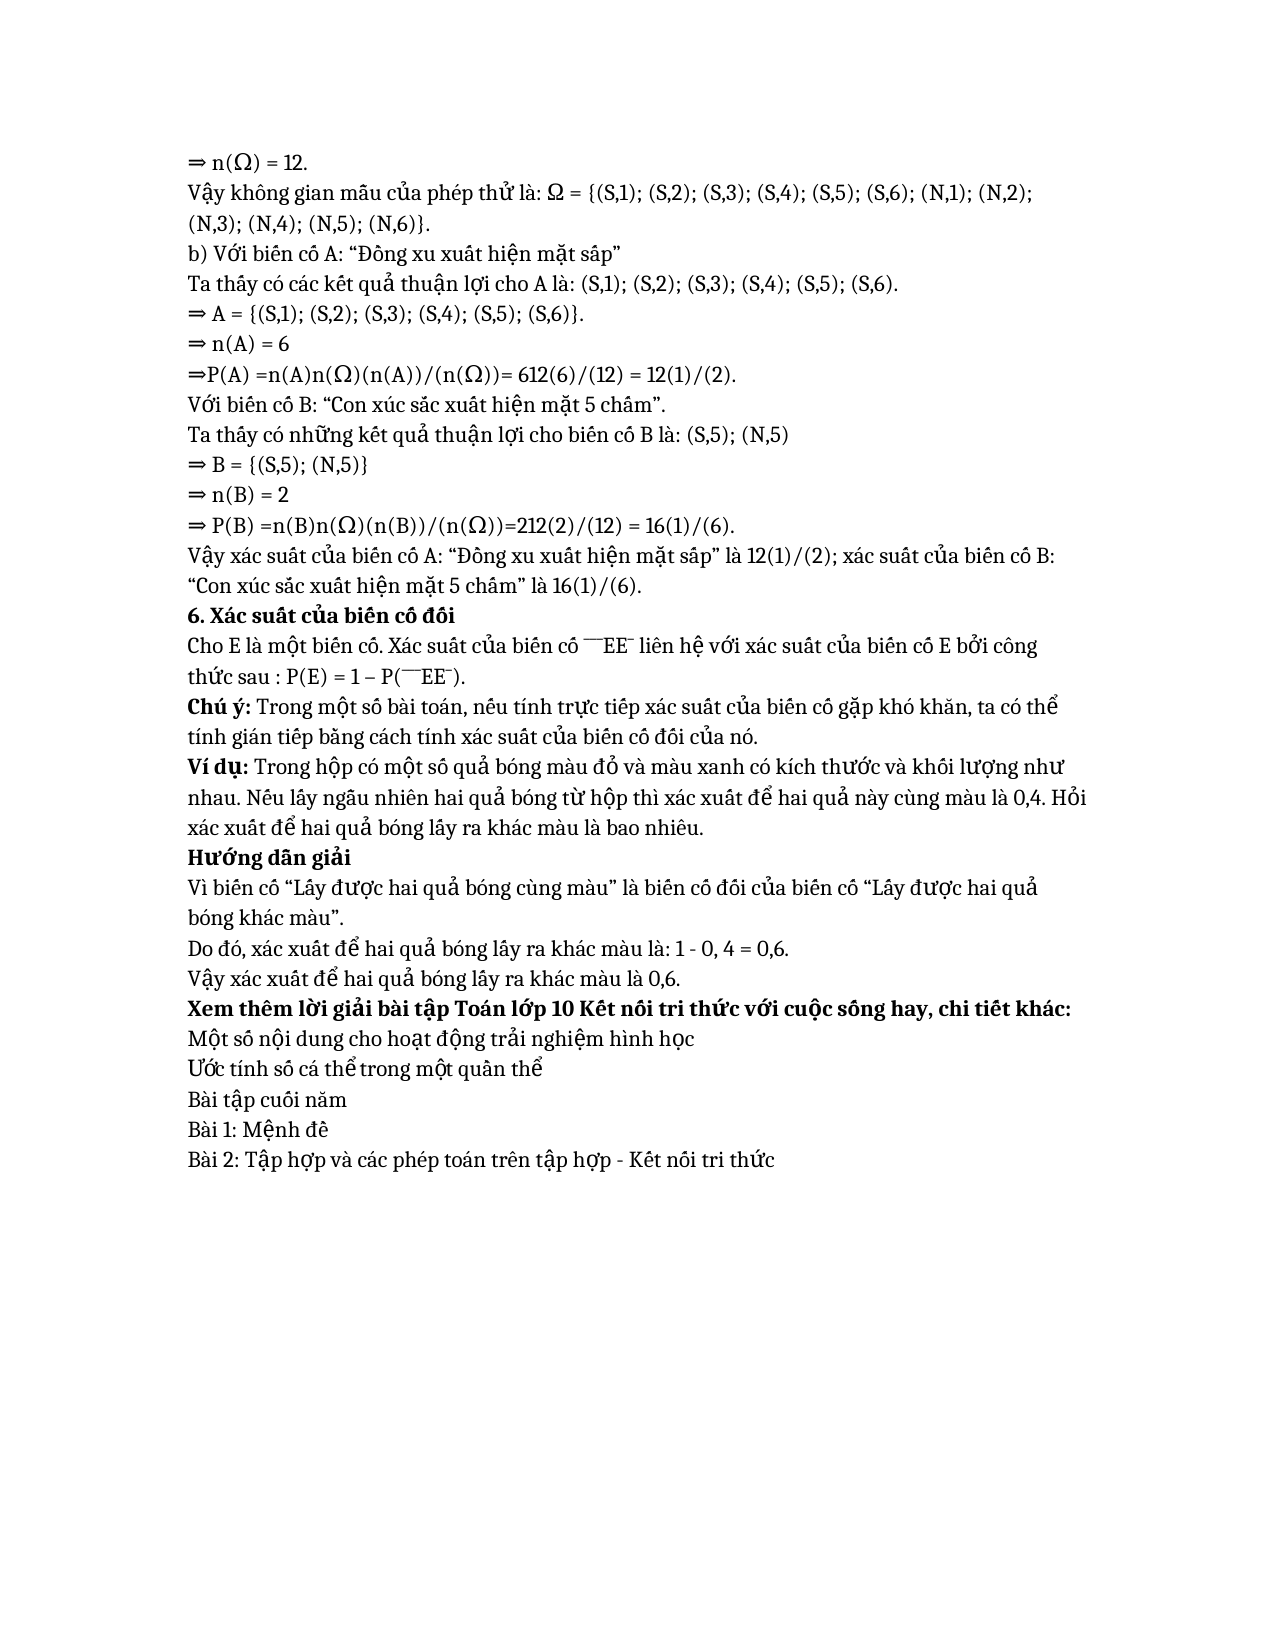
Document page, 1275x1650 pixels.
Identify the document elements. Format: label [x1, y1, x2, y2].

text [187, 150, 1087, 1203]
